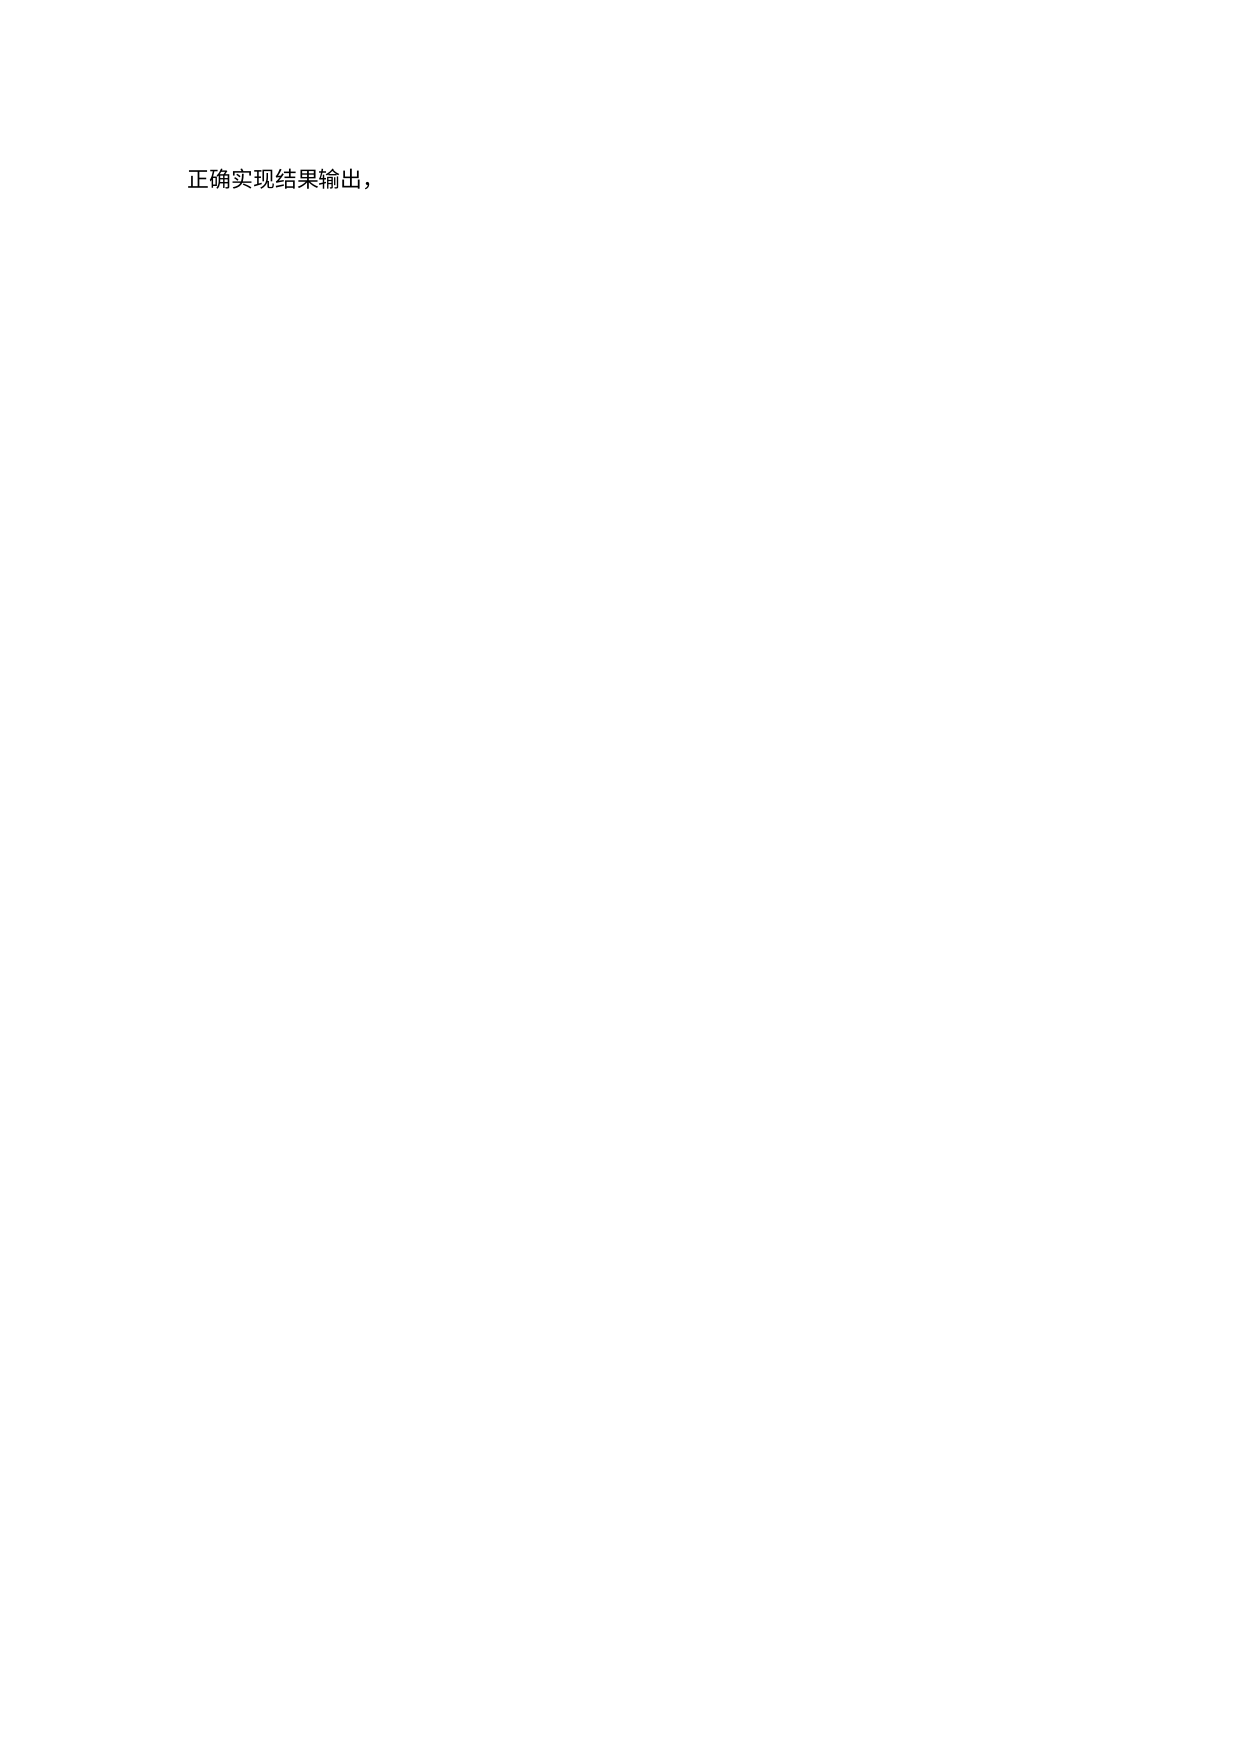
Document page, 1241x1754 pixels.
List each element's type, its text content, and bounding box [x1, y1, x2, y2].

text 正确实现结果输出， [187, 162, 1053, 194]
